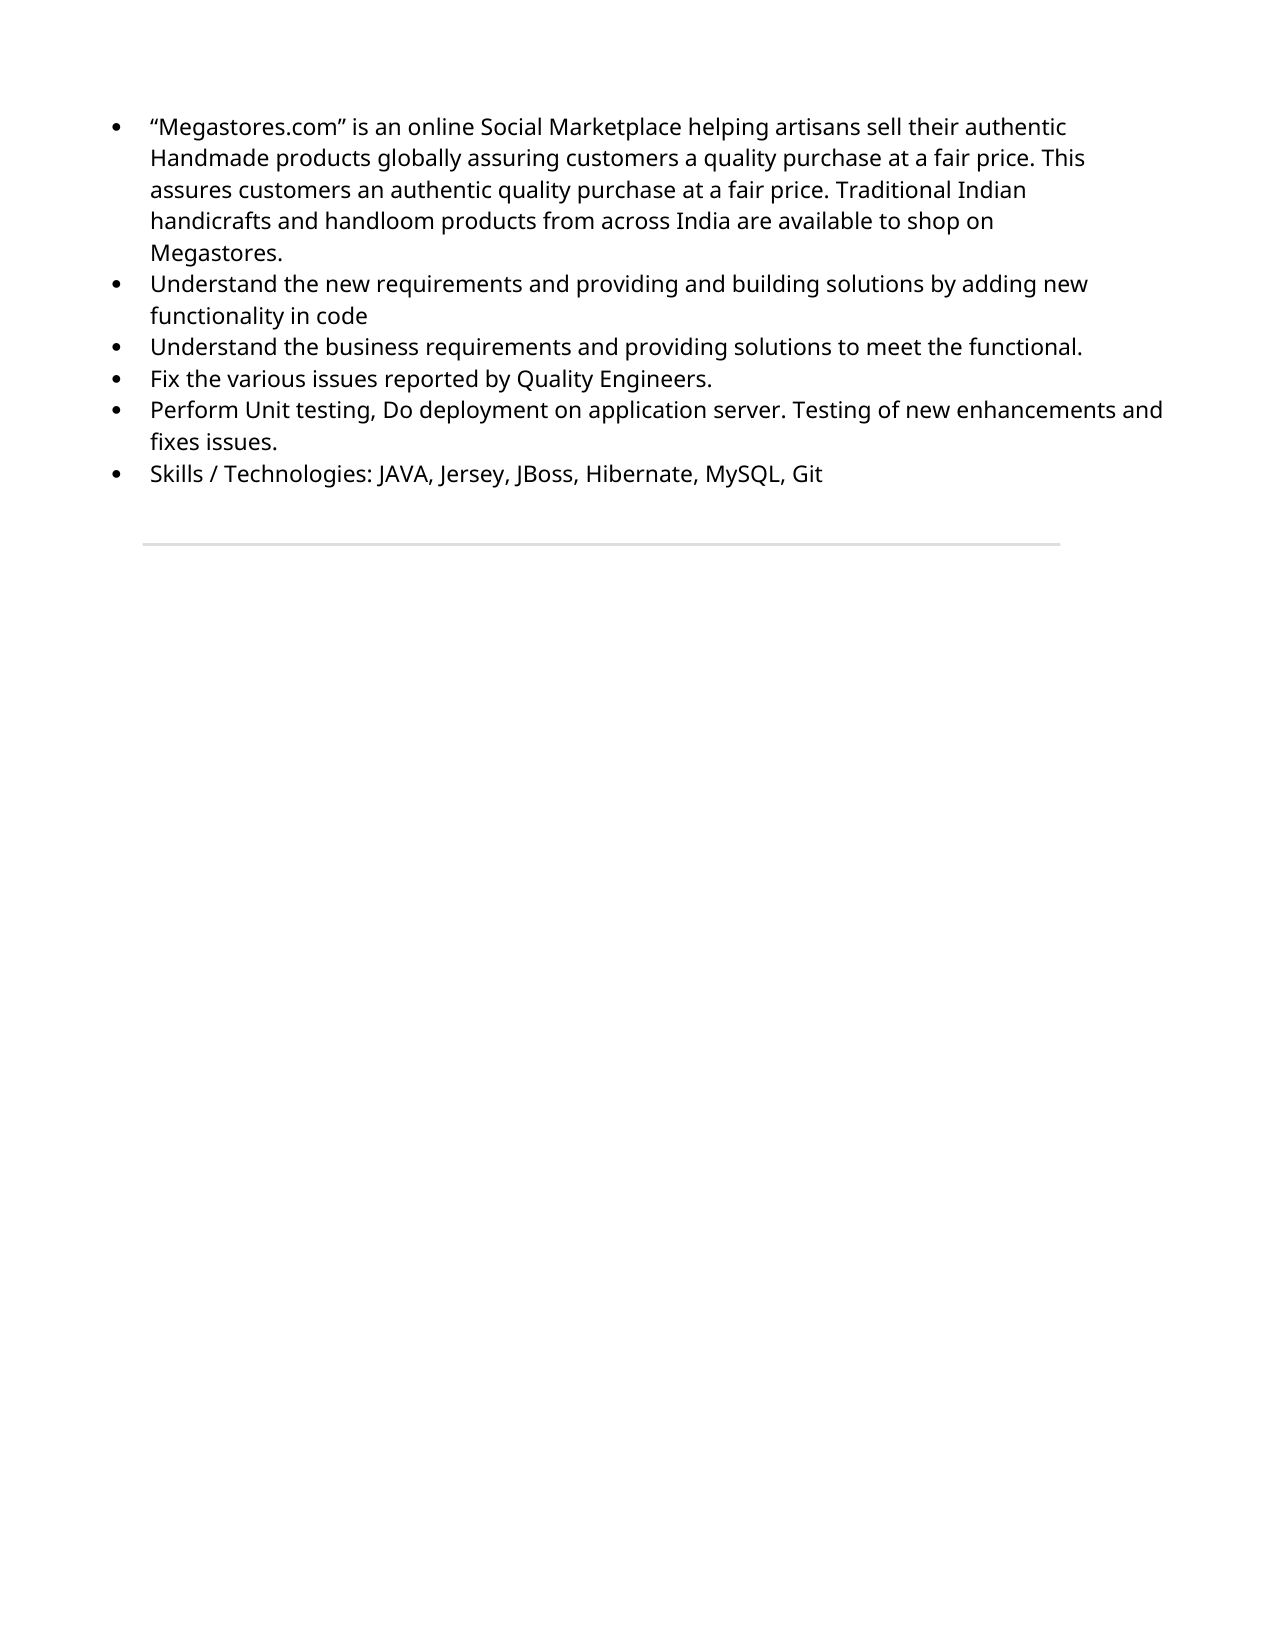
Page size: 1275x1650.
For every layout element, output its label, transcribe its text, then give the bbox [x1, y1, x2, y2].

list Understand the new requirements and providing and building solutions by adding new functionality in code [112, 268, 1183, 331]
list “Megastores.com” is an online Social Marketplace helping artisans sell their authentic Handmade products globally assuring customers a quality purchase at a fair price. This assures customers an authentic quality purchase at a fair price. Traditional Indian handicrafts and handloom products from across India are available to shop on Megastores. [112, 111, 1125, 268]
list Understand the business requirements and providing solutions to meet the functional. [112, 331, 1183, 362]
list Skills / Technologies: JAVA, Jersey, JBoss, Hibernate, MySQL, Git [112, 457, 1183, 489]
list Perform Unit testing, Do deployment on application server. Testing of new enhancements and fixes issues. [112, 394, 1183, 457]
list Fix the various issues reported by Quality Engineers. [112, 362, 1183, 394]
